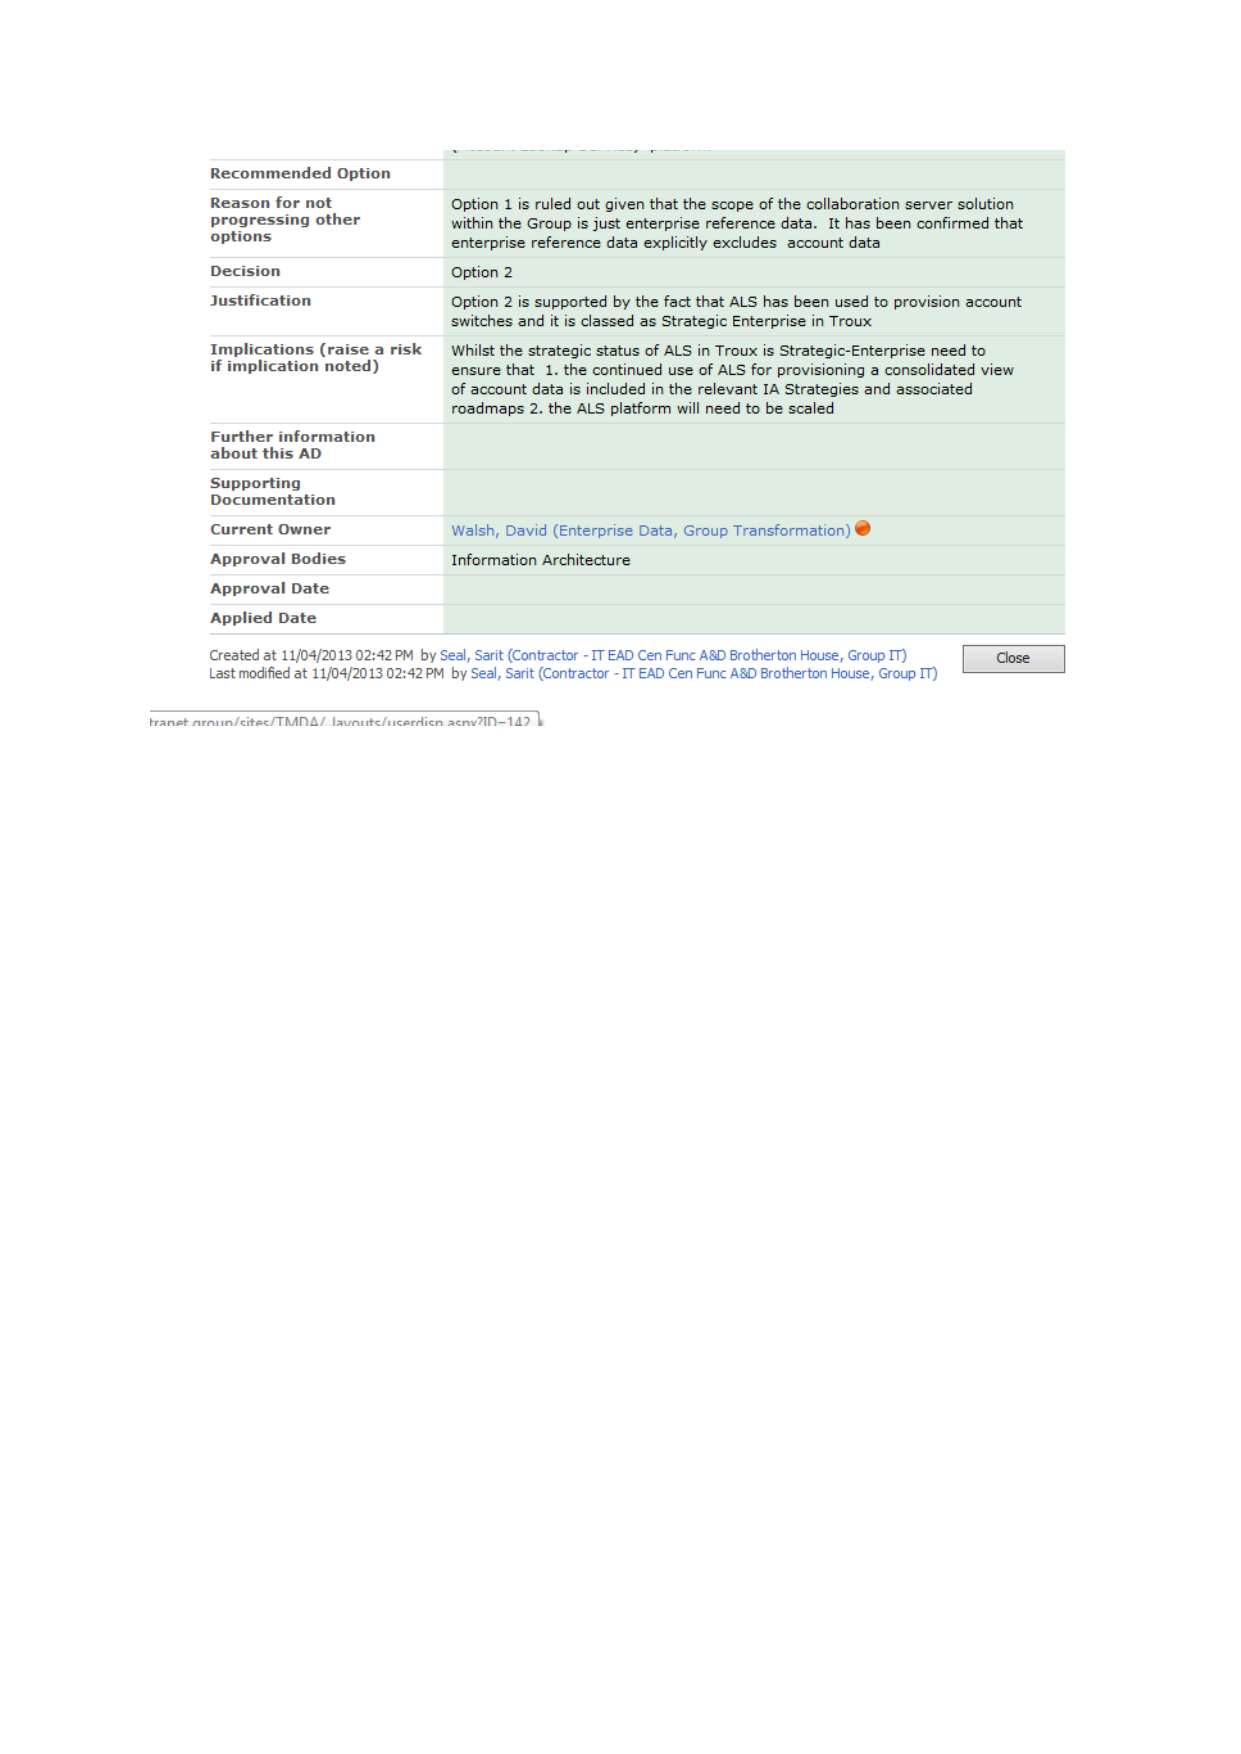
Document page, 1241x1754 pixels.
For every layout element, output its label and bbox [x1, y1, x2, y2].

picture [150, 150, 1091, 726]
